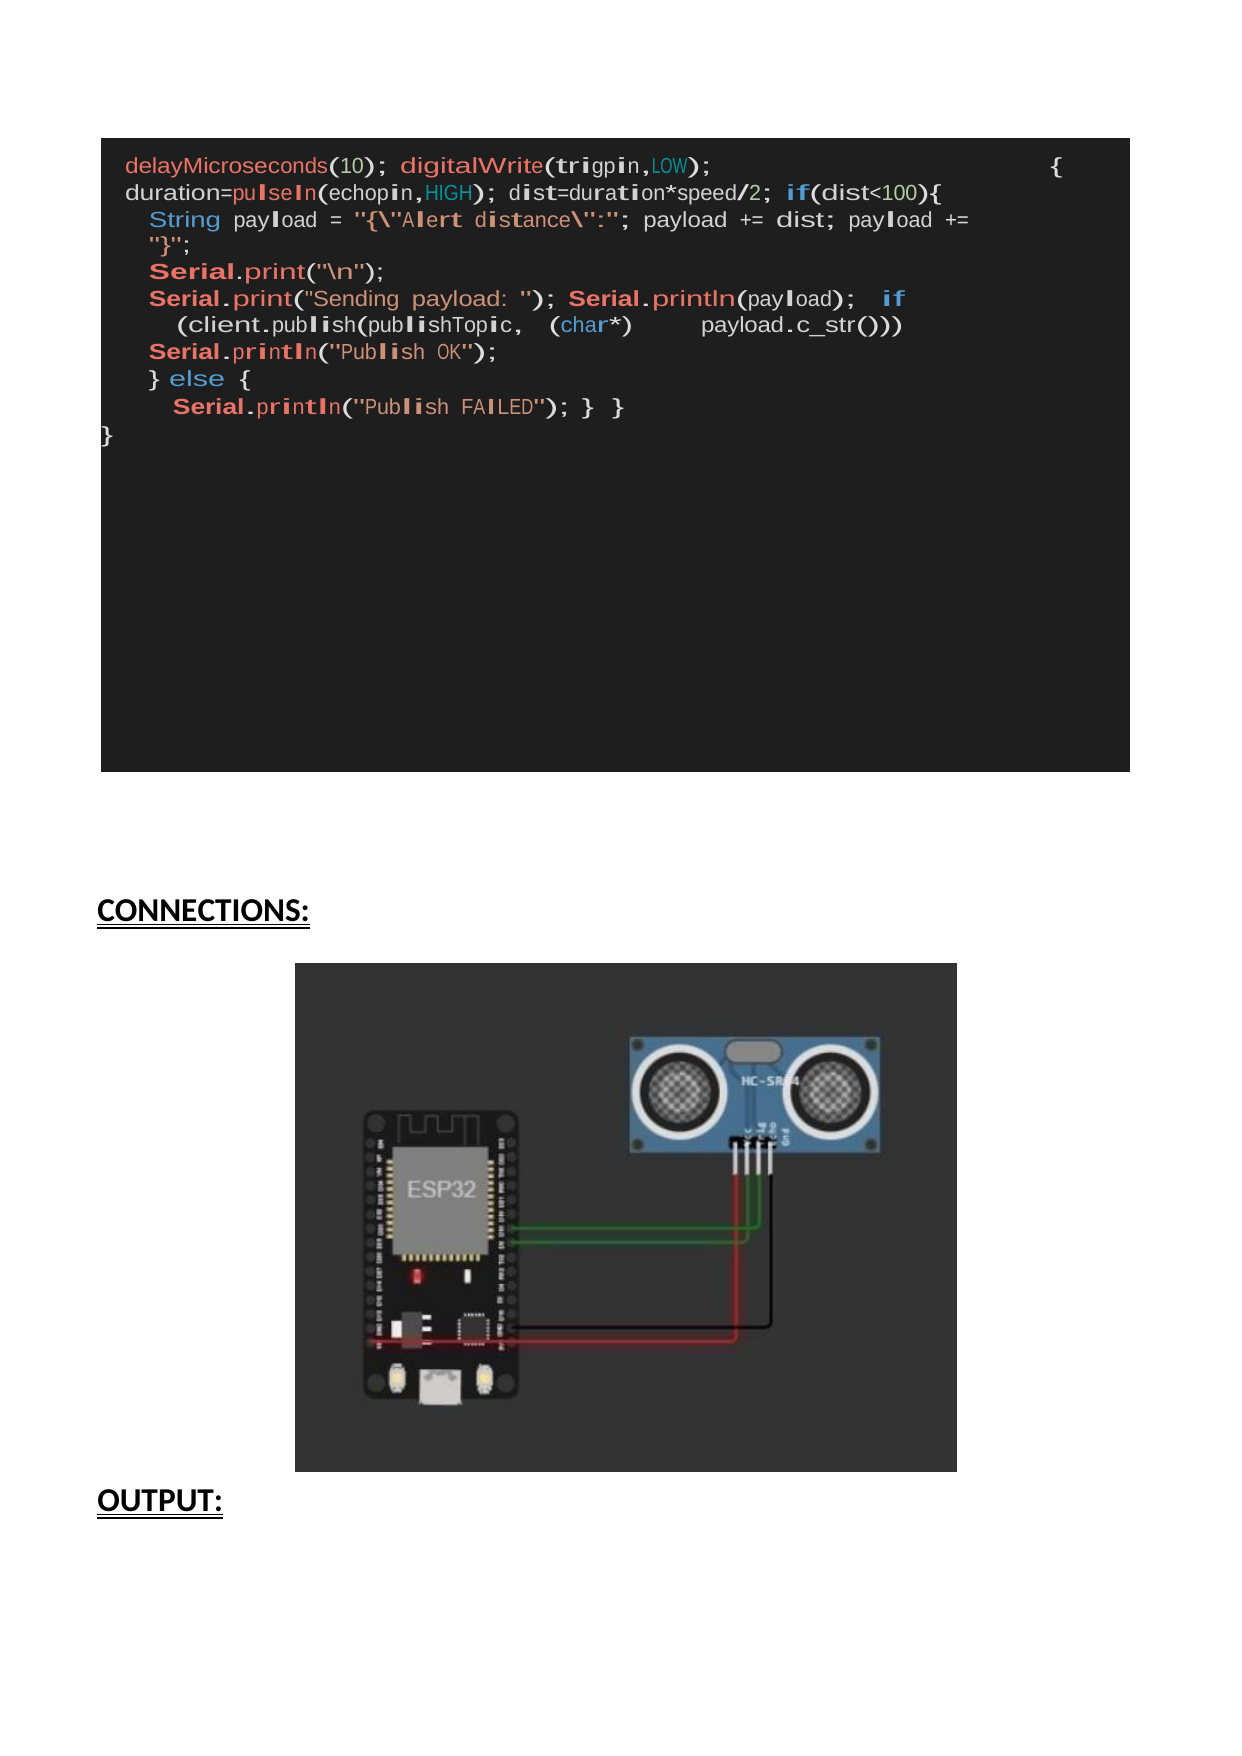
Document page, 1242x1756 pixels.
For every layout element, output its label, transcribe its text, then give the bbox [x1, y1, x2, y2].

table_header { [1022, 138, 1130, 772]
table_header delayMicroseconds(10); digitalWrite(trigpin,LOW); duration=pulseIn(echopin,HIGH); dist=duration*speed/2; if(dist<100){ String payload = "{\"Alert distance\":"; payload += dist; payload += "}"; Serial.print("\n"); Serial.print("Sending payload: "); Serial.println(payload); if (client.publish(publishTopic, (char*) payload.c_str())) Serial.println("Publish OK"); } else { Serial.println("Publish FAILED"); } } } [101, 138, 1022, 772]
subtitle CONNECTIONS: [97, 889, 1167, 930]
picture [295, 963, 957, 1472]
